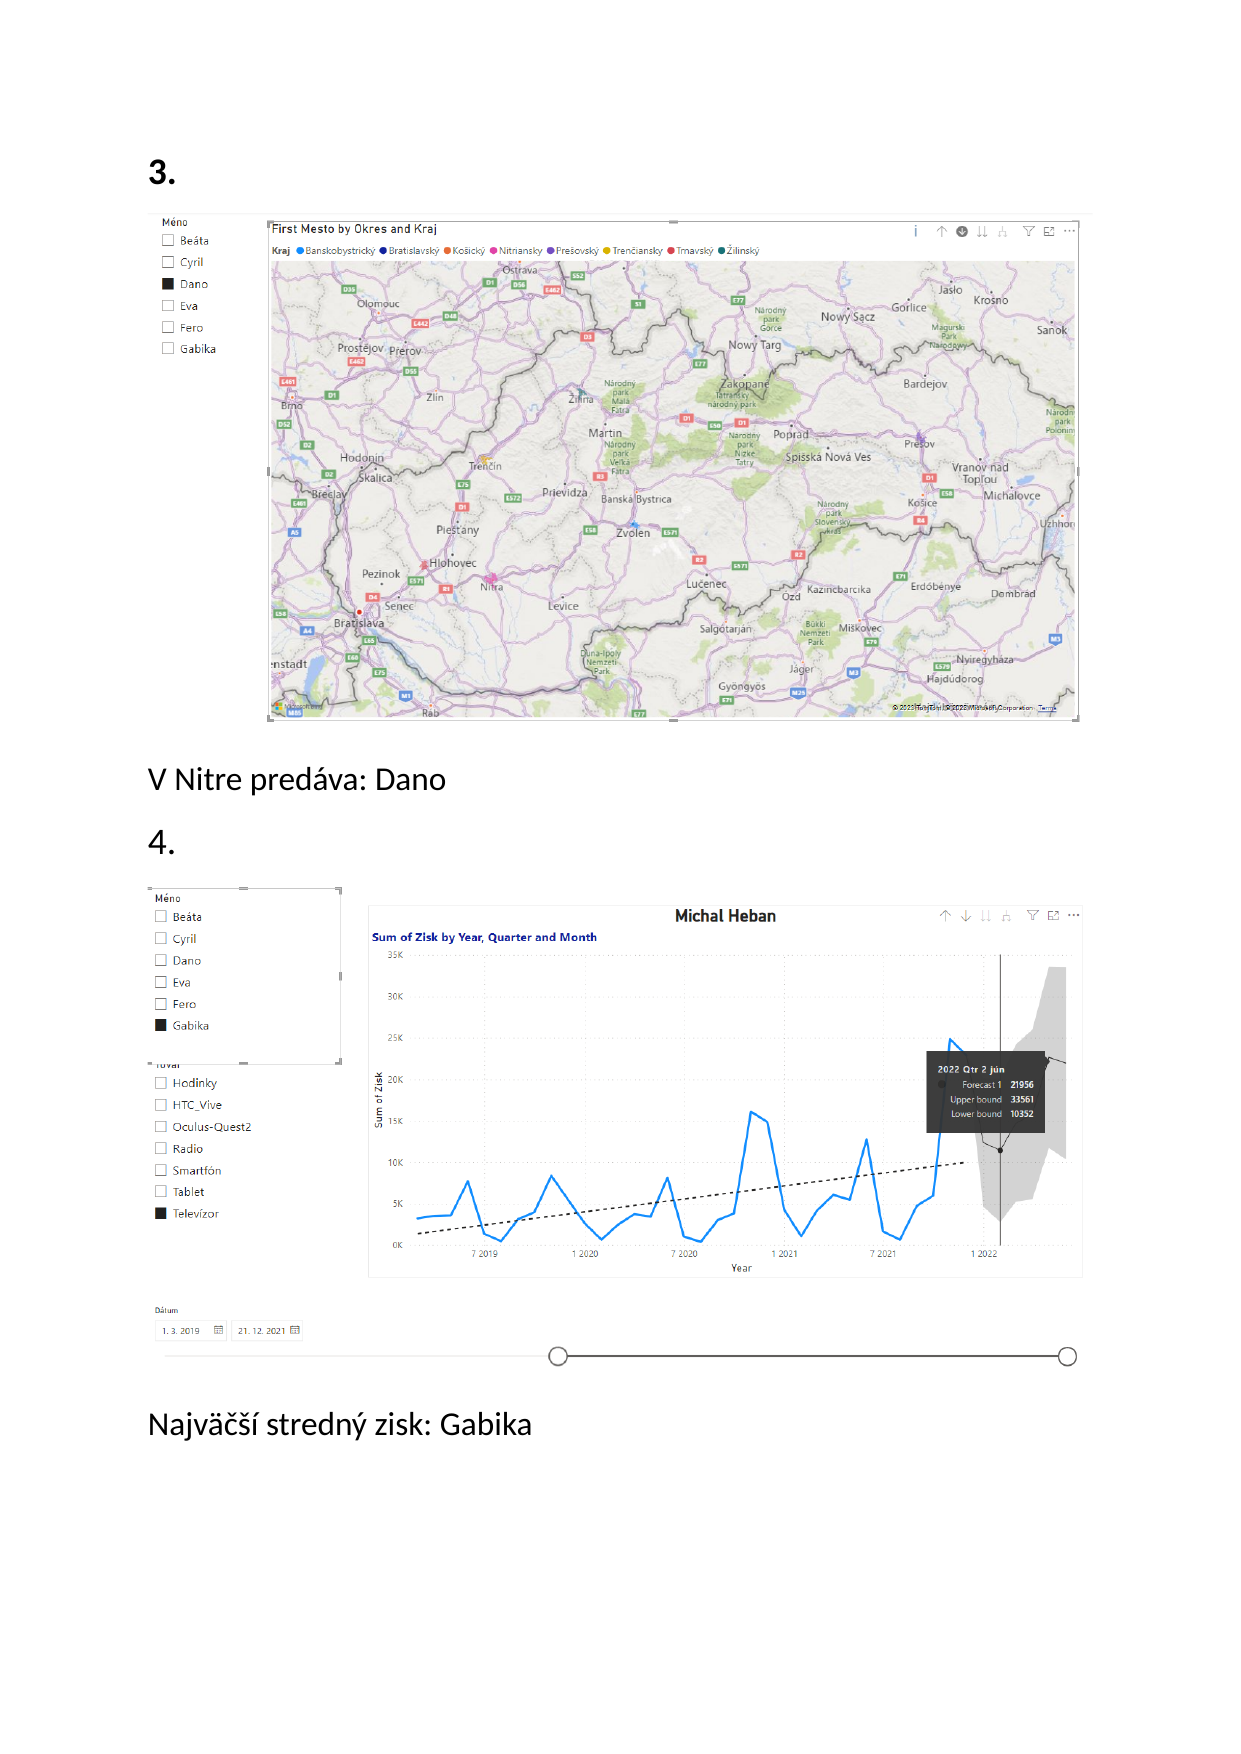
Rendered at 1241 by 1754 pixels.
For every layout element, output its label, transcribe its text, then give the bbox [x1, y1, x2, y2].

picture [147, 213, 1093, 739]
picture [147, 884, 1093, 1385]
text 3. [148, 148, 1093, 193]
text Najväčší stredný zisk: Gabika [148, 1403, 1093, 1444]
text 4. [148, 818, 1093, 864]
text V Nitre predáva: Dano [148, 758, 1093, 798]
